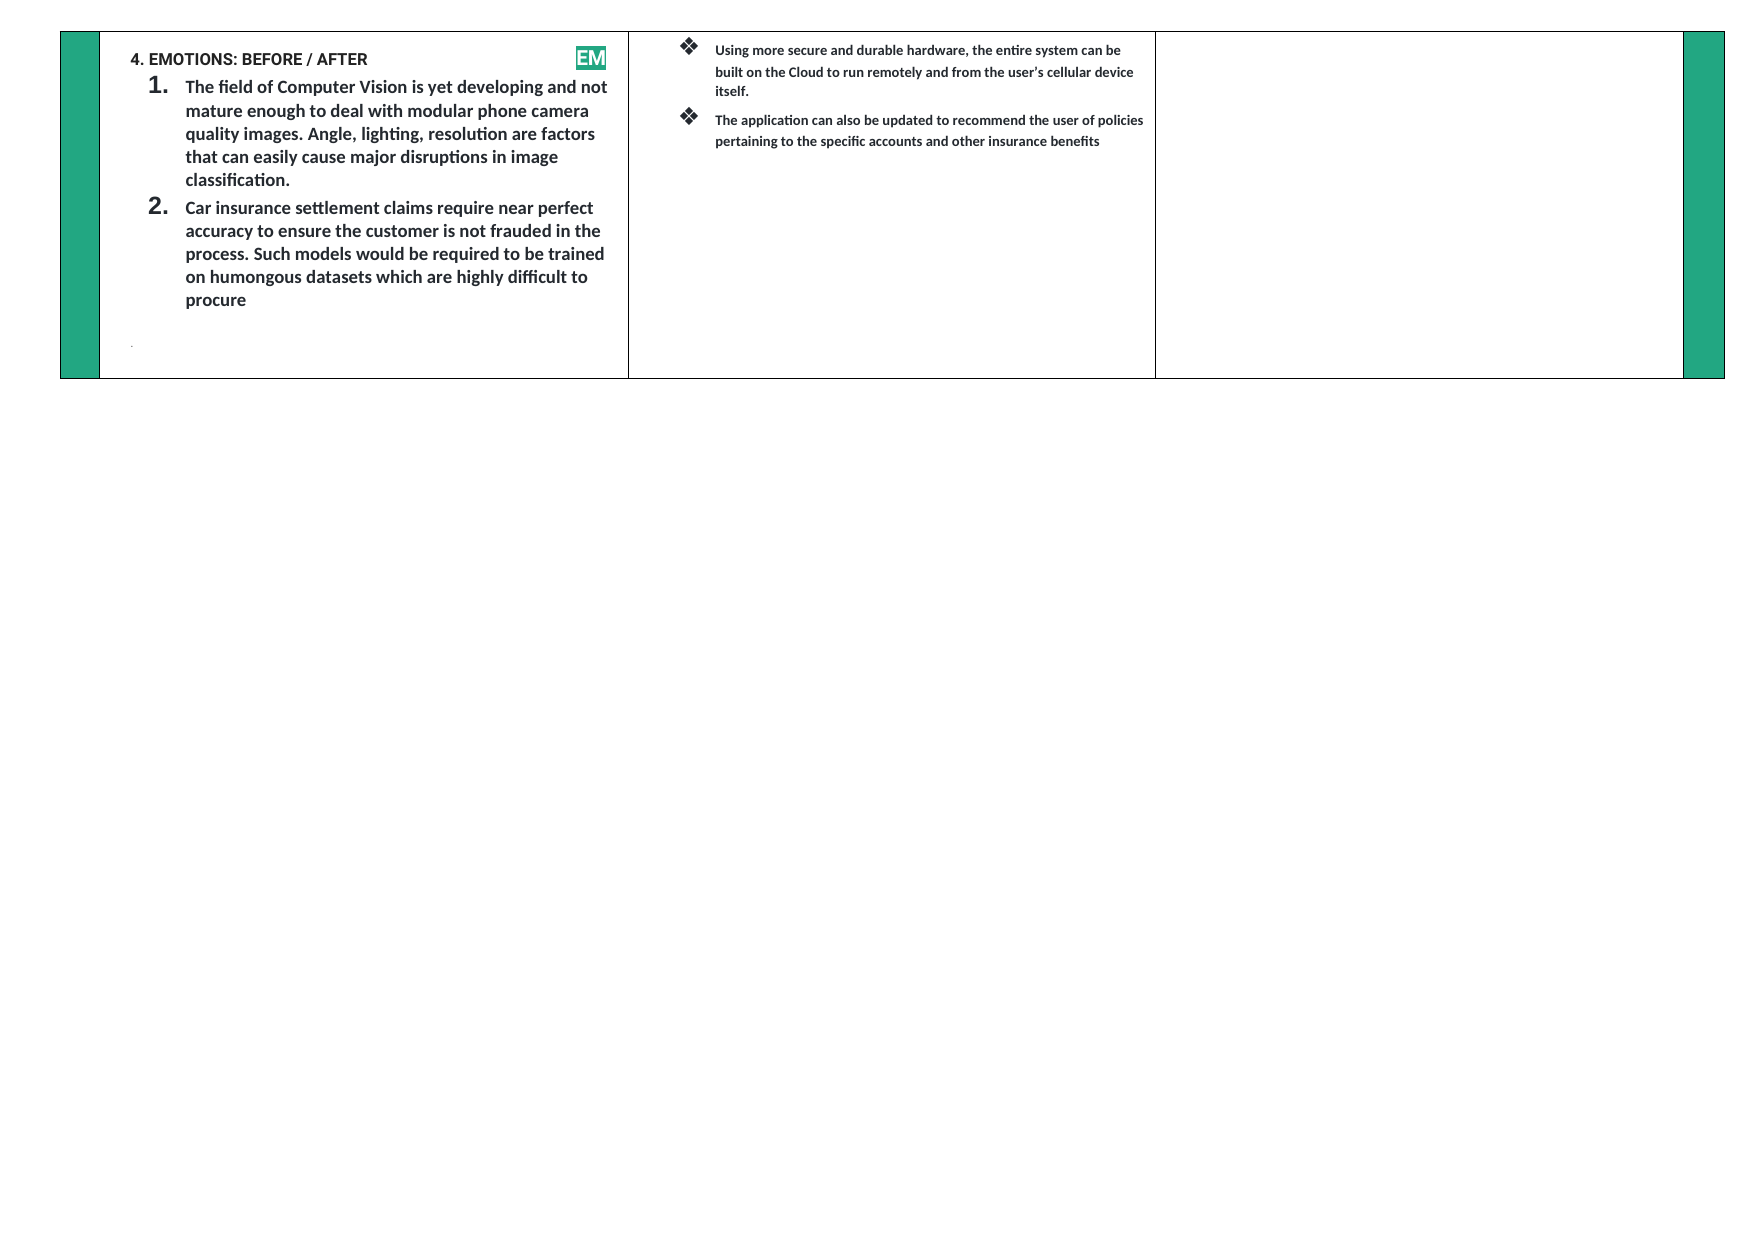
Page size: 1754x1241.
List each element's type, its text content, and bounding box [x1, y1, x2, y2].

table_header [1684, 32, 1724, 378]
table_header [1156, 32, 1683, 378]
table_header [61, 32, 99, 378]
table_cell 4. EMOTIONS: BEFORE / AFTER EM The field of Computer Vision is yet developing and not mature enough to deal with modular phone camera quality images. Angle, lighting, resolution are factors that can easily cause major disruptions in image classification. Car insurance settlement claims require near perfect accuracy to ensure the customer is not frauded in the process. Such models would be required to be trained on humongous datasets which are highly difficult to procure . [100, 32, 628, 378]
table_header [629, 32, 1155, 378]
